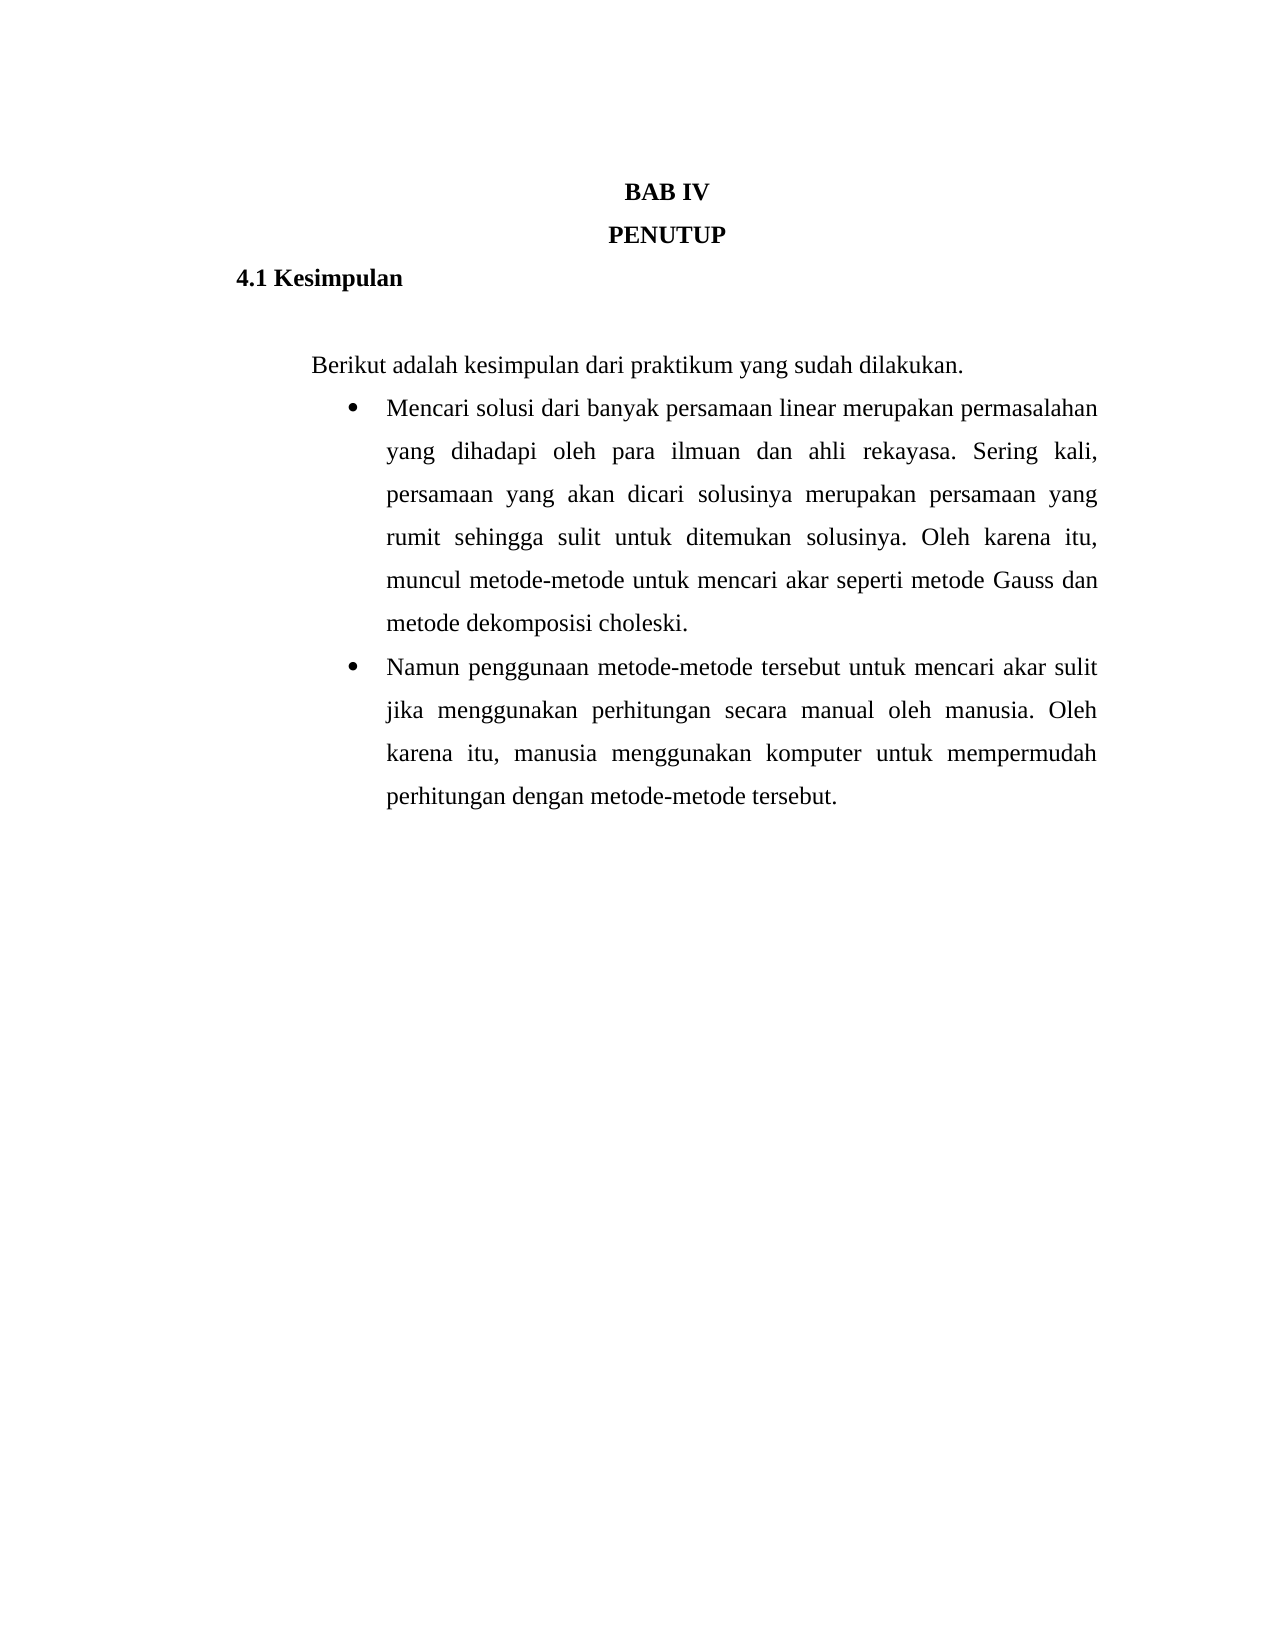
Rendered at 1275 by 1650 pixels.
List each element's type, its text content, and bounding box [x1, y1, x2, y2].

list Mencari solusi dari banyak persamaan linear merupakan permasalahan yang dihadapi oleh para ilmuan dan ahli rekayasa. Sering kali, persamaan yang akan dicari solusinya merupakan persamaan yang rumit sehingga sulit untuk ditemukan solusinya. Oleh karena itu, muncul metode-metode untuk mencari akar seperti metode Gauss dan metode dekomposisi choleski. [349, 393, 1098, 637]
text 4.1 Kesimpulan [236, 263, 1098, 292]
list BAB IV [236, 177, 1098, 206]
text Berikut adalah kesimpulan dari praktikum yang sudah dilakukan. [236, 350, 1098, 378]
list Namun penggunaan metode-metode tersebut untuk mencari akar sulit jika menggunakan perhitungan secara manual oleh manusia. Oleh karena itu, manusia menggunakan komputer untuk mempermudah perhitungan dengan metode-metode tersebut. [349, 652, 1098, 810]
text PENUTUP [236, 220, 1098, 249]
